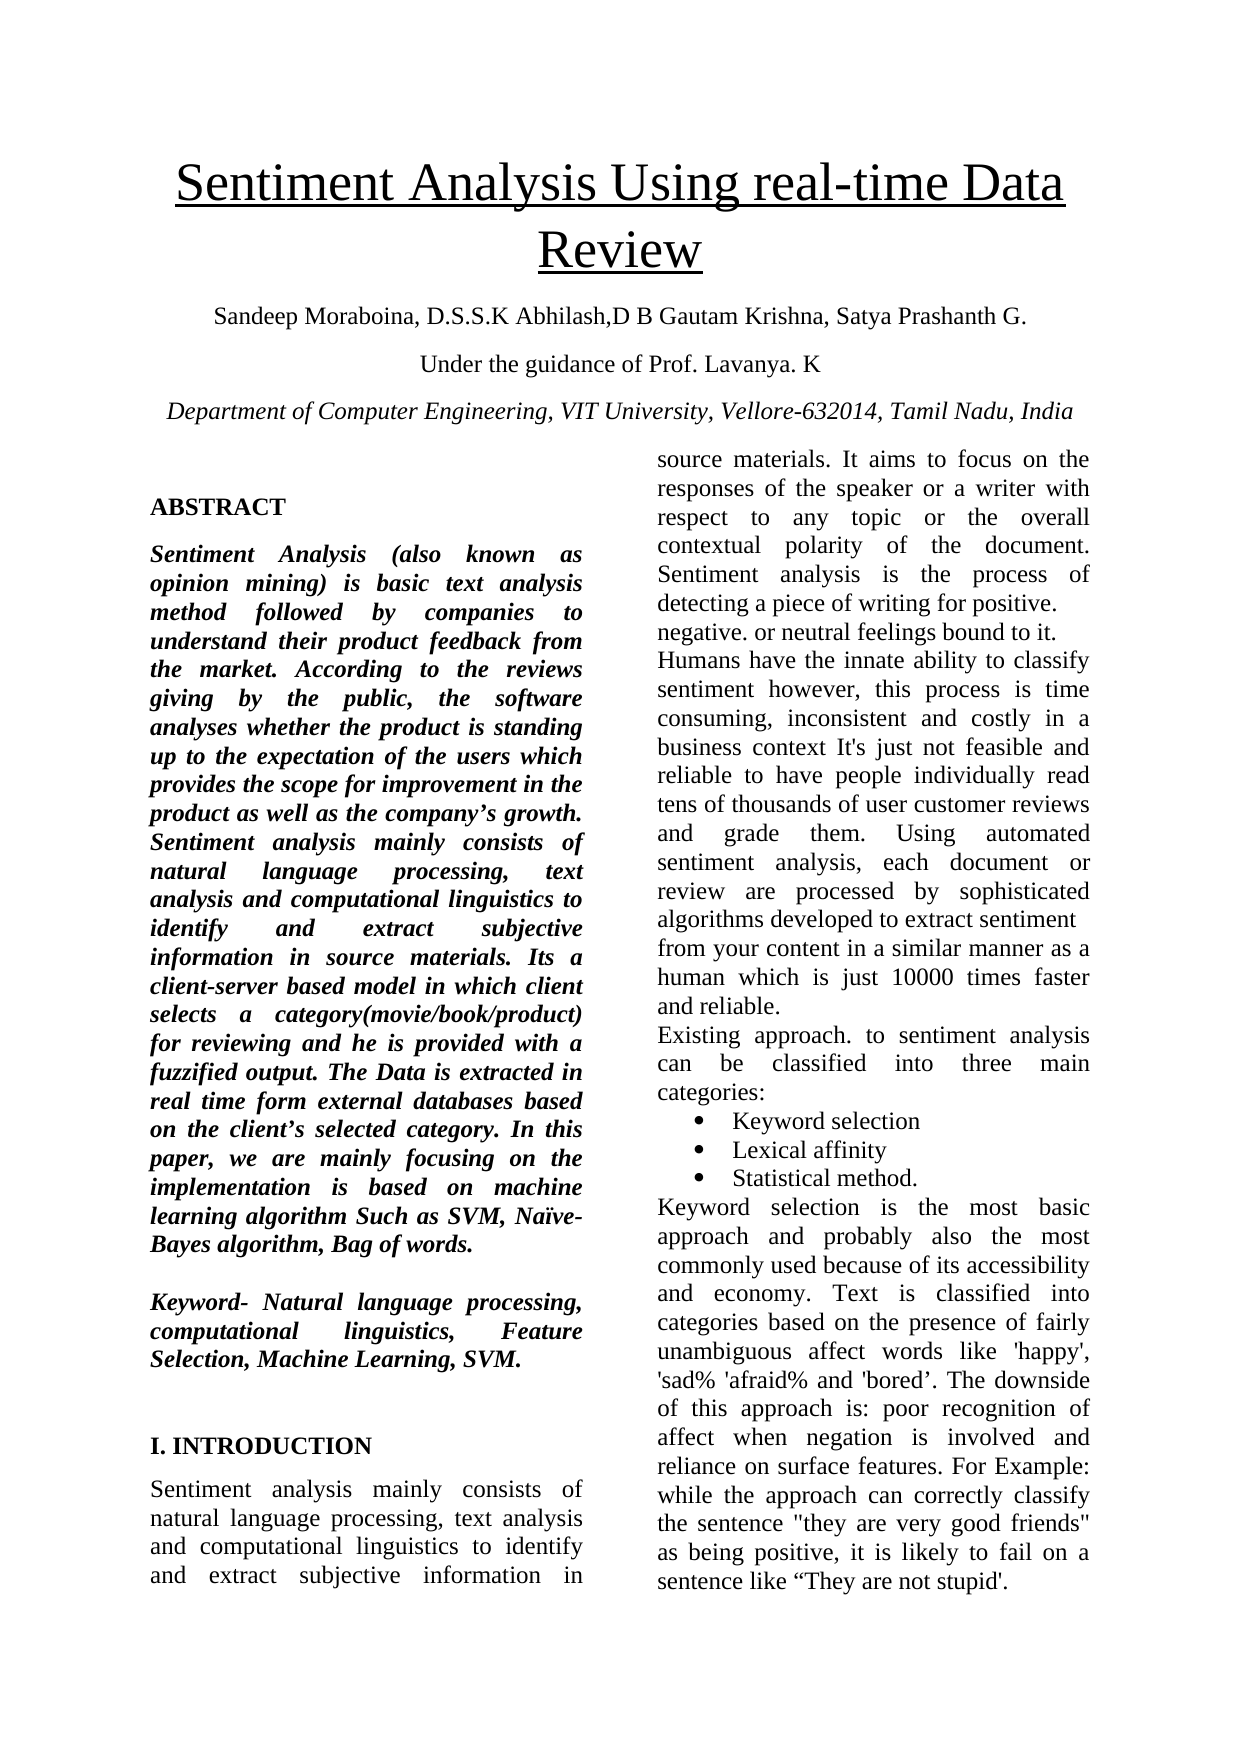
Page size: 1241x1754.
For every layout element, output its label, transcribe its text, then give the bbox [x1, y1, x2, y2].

text Keyword selection is the most basic approach and probably also the most commonly used because of its accessibility and economy. Text is classified into categories based on the presence of fairly unambiguous affect words like 'happy', 'sad% 'afraid% and 'bored’. The downside of this approach is: poor recognition of affect when negation is involved and reliance on surface features. For Example: while the approach can correctly classify the sentence "they are very good friends" as being positive, it is likely to fail on a sentence like “They are not stupid'. [657, 1192, 1090, 1595]
text Keyword- Natural language processing, computational linguistics, Feature Selection, Machine Learning, SVM. [150, 1287, 583, 1373]
text Sentiment analysis mainly consists of natural language processing, text analysis and computational linguistics to identify and extract subjective information in source materials. It aims to focus on the responses of the speaker or a writer with respect to any topic or the overall contextual polarity of the document. Sentiment analysis is the process of detecting a piece of writing for positive. [657, 444, 1090, 617]
text Sentiment Analysis Using real-time Data Review [150, 150, 1090, 279]
text negative. or neutral feelings bound to it. [657, 617, 1090, 645]
list Lexical affinity [694, 1135, 1090, 1163]
list Statistical method. [694, 1163, 1090, 1192]
text Existing approach. to sentiment analysis can be classified into three main categories: [657, 1020, 1090, 1106]
text Department of Computer Engineering, VIT University, Vellore-632014, Tamil Nadu, India [150, 396, 1090, 425]
text ABSTRACT [150, 492, 583, 521]
text Humans have the innate ability to classify sentiment however, this process is time consuming, inconsistent and costly in a business context It's just not feasible and reliable to have people individually read tens of thousands of user customer reviews and grade them. Using automated sentiment analysis, each document or review are processed by sophisticated algorithms developed to extract sentiment [657, 645, 1090, 933]
text from your content in a similar manner as a human which is just 10000 times faster and reliable. [657, 933, 1090, 1020]
text Under the guidance of Prof. Lavanya. K [150, 349, 1090, 377]
list Keyword selection [694, 1106, 1090, 1135]
text Sentiment analysis mainly consists of natural language processing, text analysis and computational linguistics to identify and extract subjective information in source materials. It aims to focus on the responses of the speaker or a writer with respect to any topic or the overall contextual polarity of the document. Sentiment analysis is the process of detecting a piece of writing for positive. [150, 1474, 583, 1589]
text Sandeep Moraboina, D.S.S.K Abhilash,D B Gautam Krishna, Satya Prashanth G. [150, 301, 1090, 330]
text I. INTRODUCTION [150, 1431, 583, 1459]
text Sentiment Analysis (also known as opinion mining) is basic text analysis method followed by companies to understand their product feedback from the market. According to the reviews giving by the public, the software analyses whether the product is standing up to the expectation of the users which provides the scope for improvement in the product as well as the company’s growth. Sentiment analysis mainly consists of natural language processing, text analysis and computational linguistics to identify and extract subjective information in source materials. Its a client-server based model in which client selects a category(movie/book/product) for reviewing and he is provided with a fuzzified output. The Data is extracted in real time form external databases based on the client’s selected category. In this paper, we are mainly focusing on the implementation is based on machine learning algorithm Such as SVM, Naïve-Bayes algorithm, Bag of words. [150, 539, 583, 1258]
